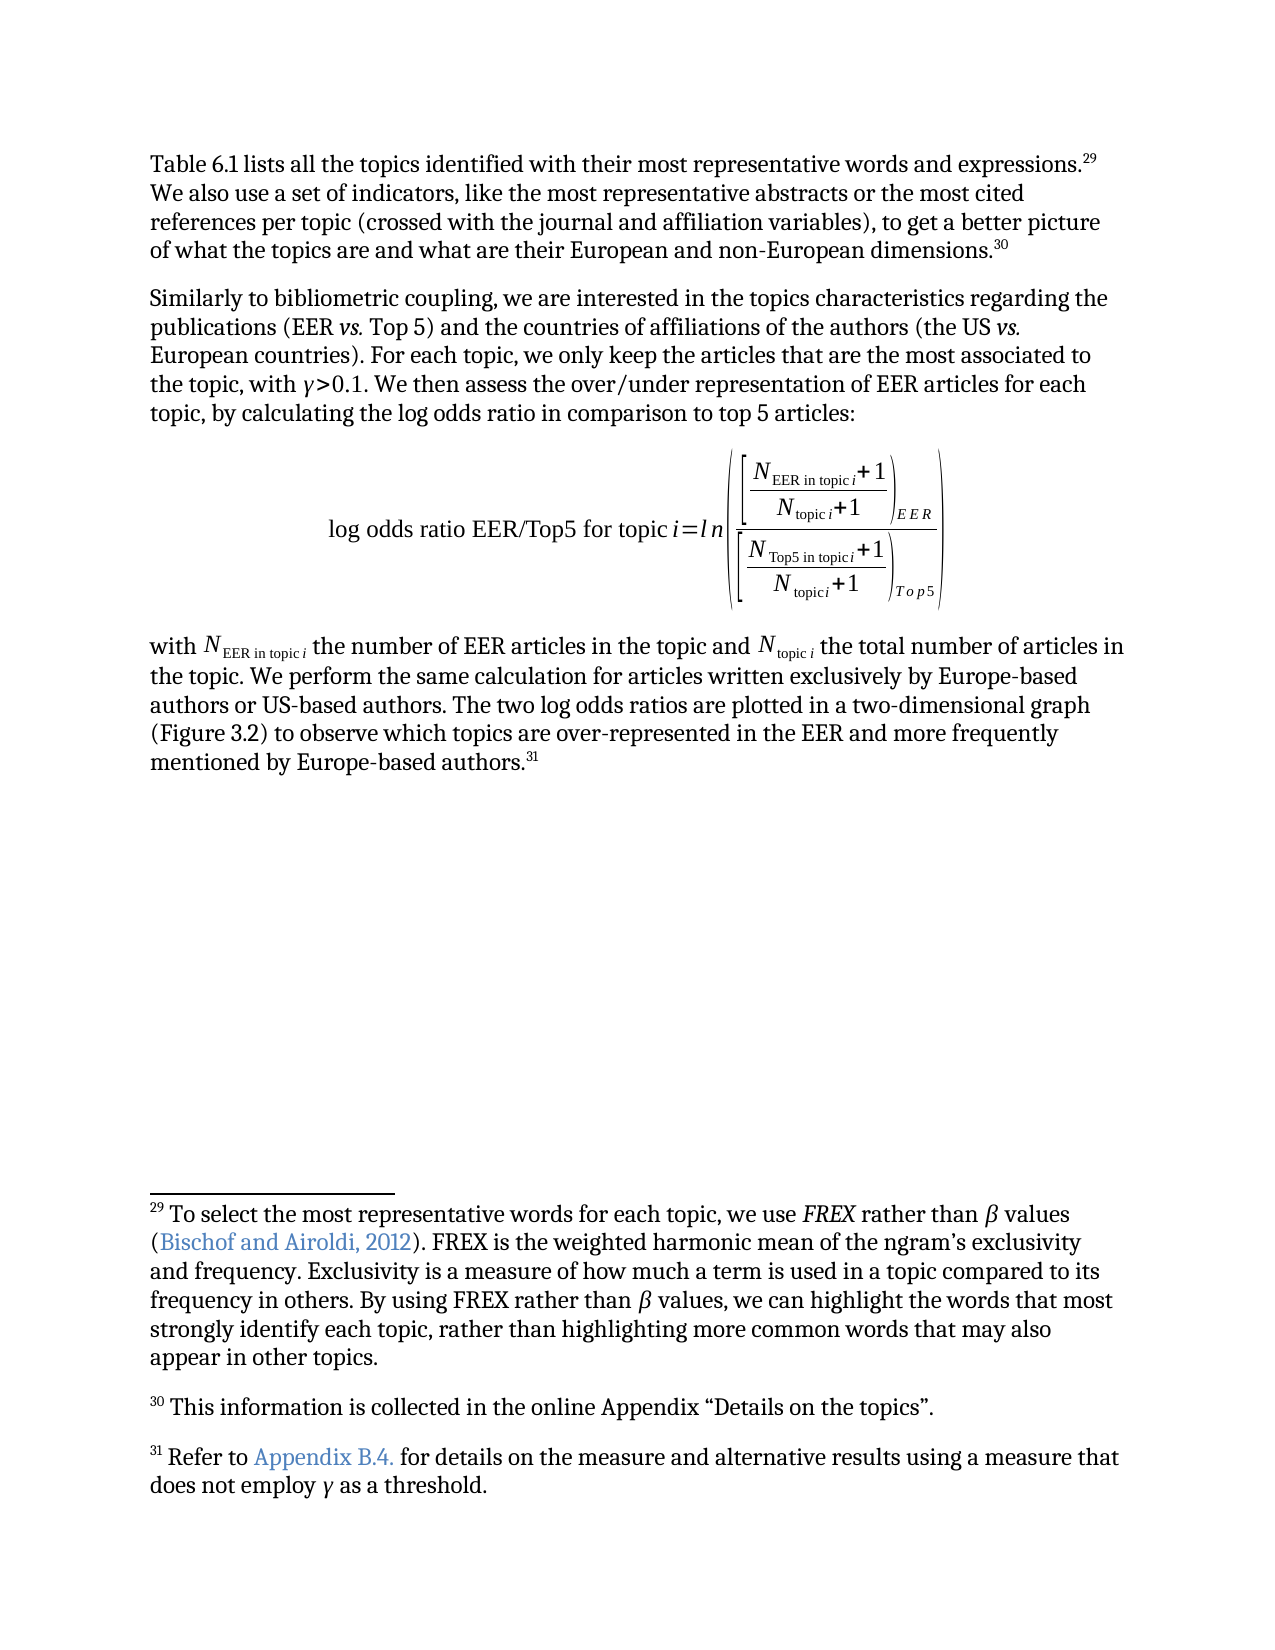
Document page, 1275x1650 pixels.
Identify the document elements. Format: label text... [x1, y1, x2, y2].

text Table 6.1 lists all the topics identified with their most representative words and expressions. We also use a set of indicators, like the most representative abstracts or the most cited references per topic (crossed with the journal and affiliation variables), to get a better picture of what the topics are and what are their European and non-European dimensions. [150, 150, 1125, 265]
text Similarly to bibliometric coupling, we are interested in the topics characteristics regarding the publications (EER vs. Top 5) and the countries of affiliations of the authors (the US vs. European countries). For each topic, we only keep the articles that are the most associated to the topic, with . We then assess the over/under representation of EER articles for each topic, by calculating the log odds ratio in comparison to top 5 articles: [150, 284, 1125, 427]
text with the number of EER articles in the topic and the total number of articles in the topic. We perform the same calculation for articles written exclusively by Europe-based authors or US-based authors. The two log odds ratios are plotted in a two-dimensional graph (Figure 3.2) to observe which topics are over-represented in the EER and more frequently mentioned by Europe-based authors. [150, 631, 1125, 777]
